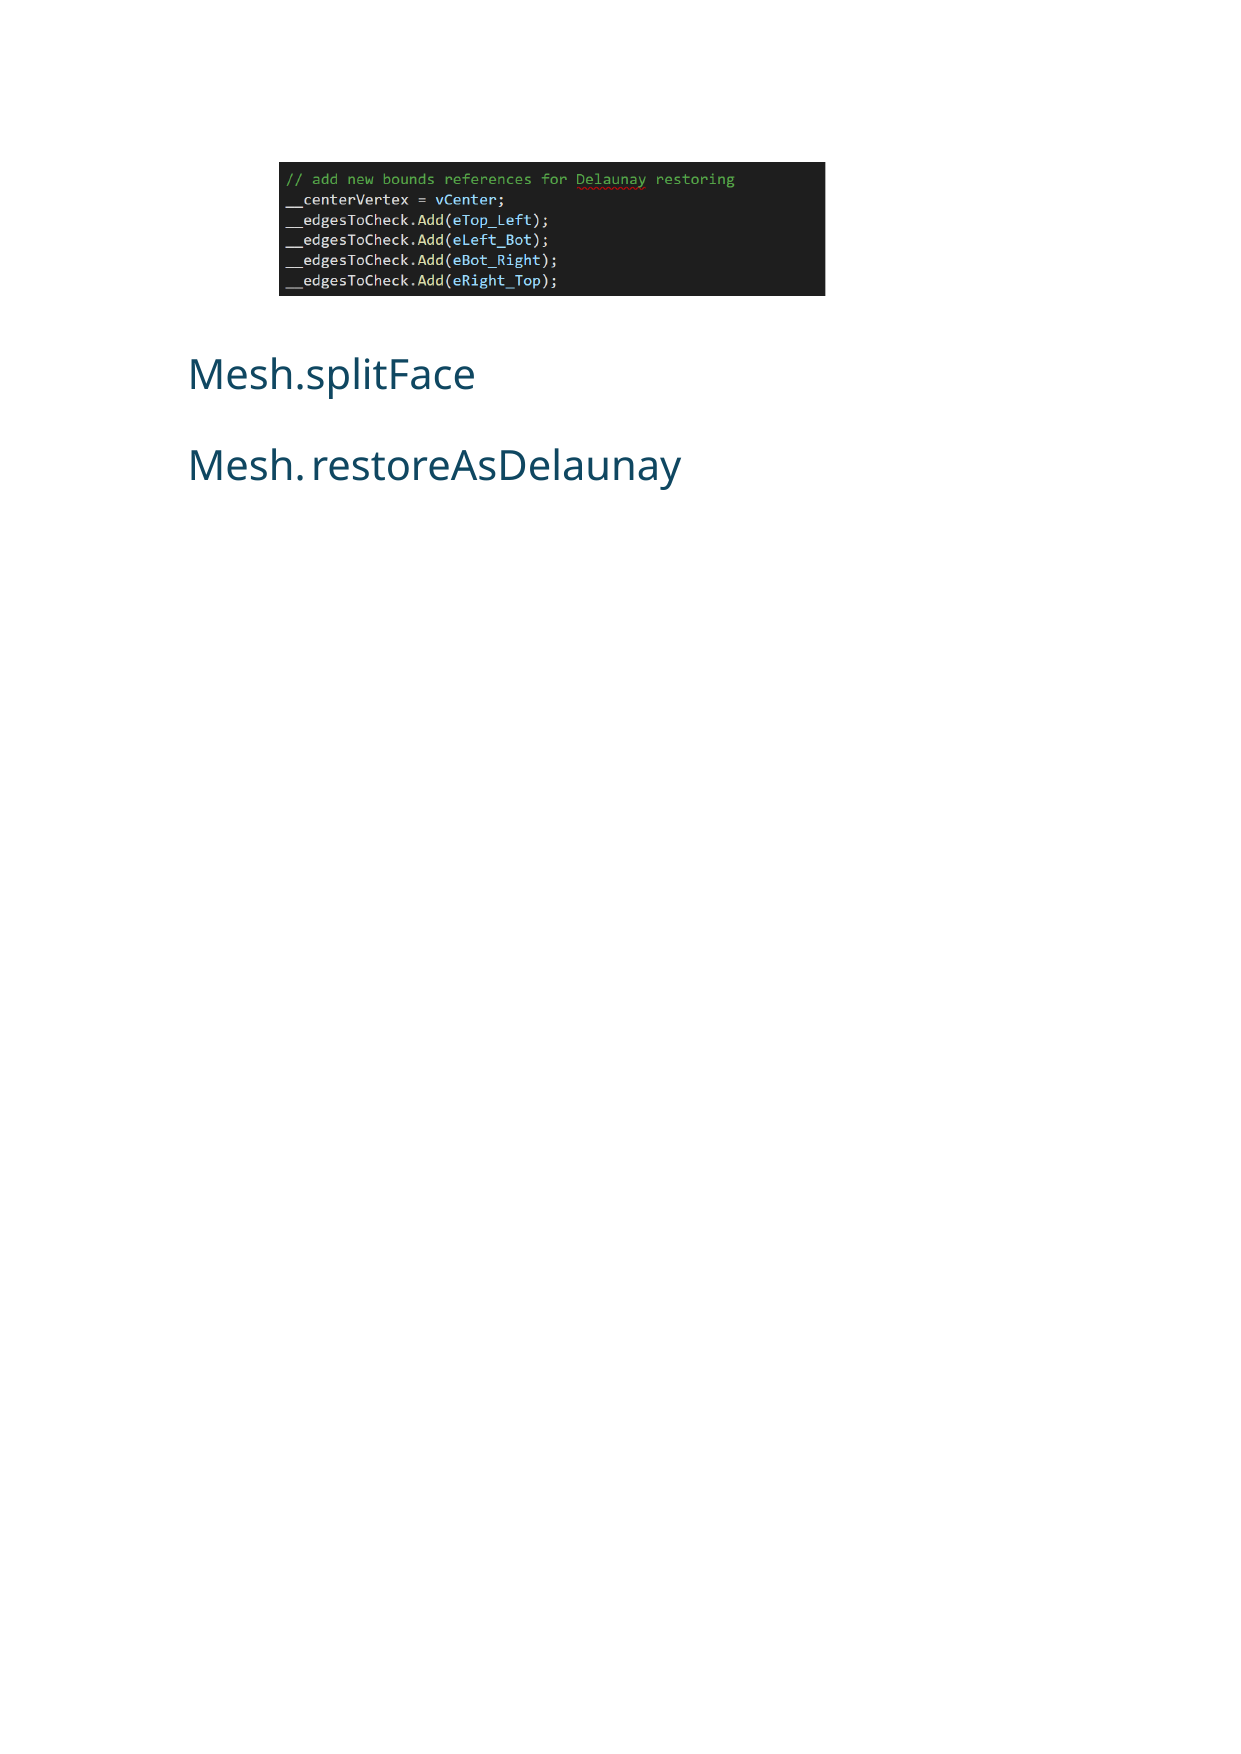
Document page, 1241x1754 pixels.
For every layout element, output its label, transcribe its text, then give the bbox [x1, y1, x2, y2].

subtitle Mesh.splitFace [187, 341, 1053, 406]
subtitle Mesh. restoreAsDelaunay [187, 431, 1053, 496]
picture [279, 162, 826, 296]
